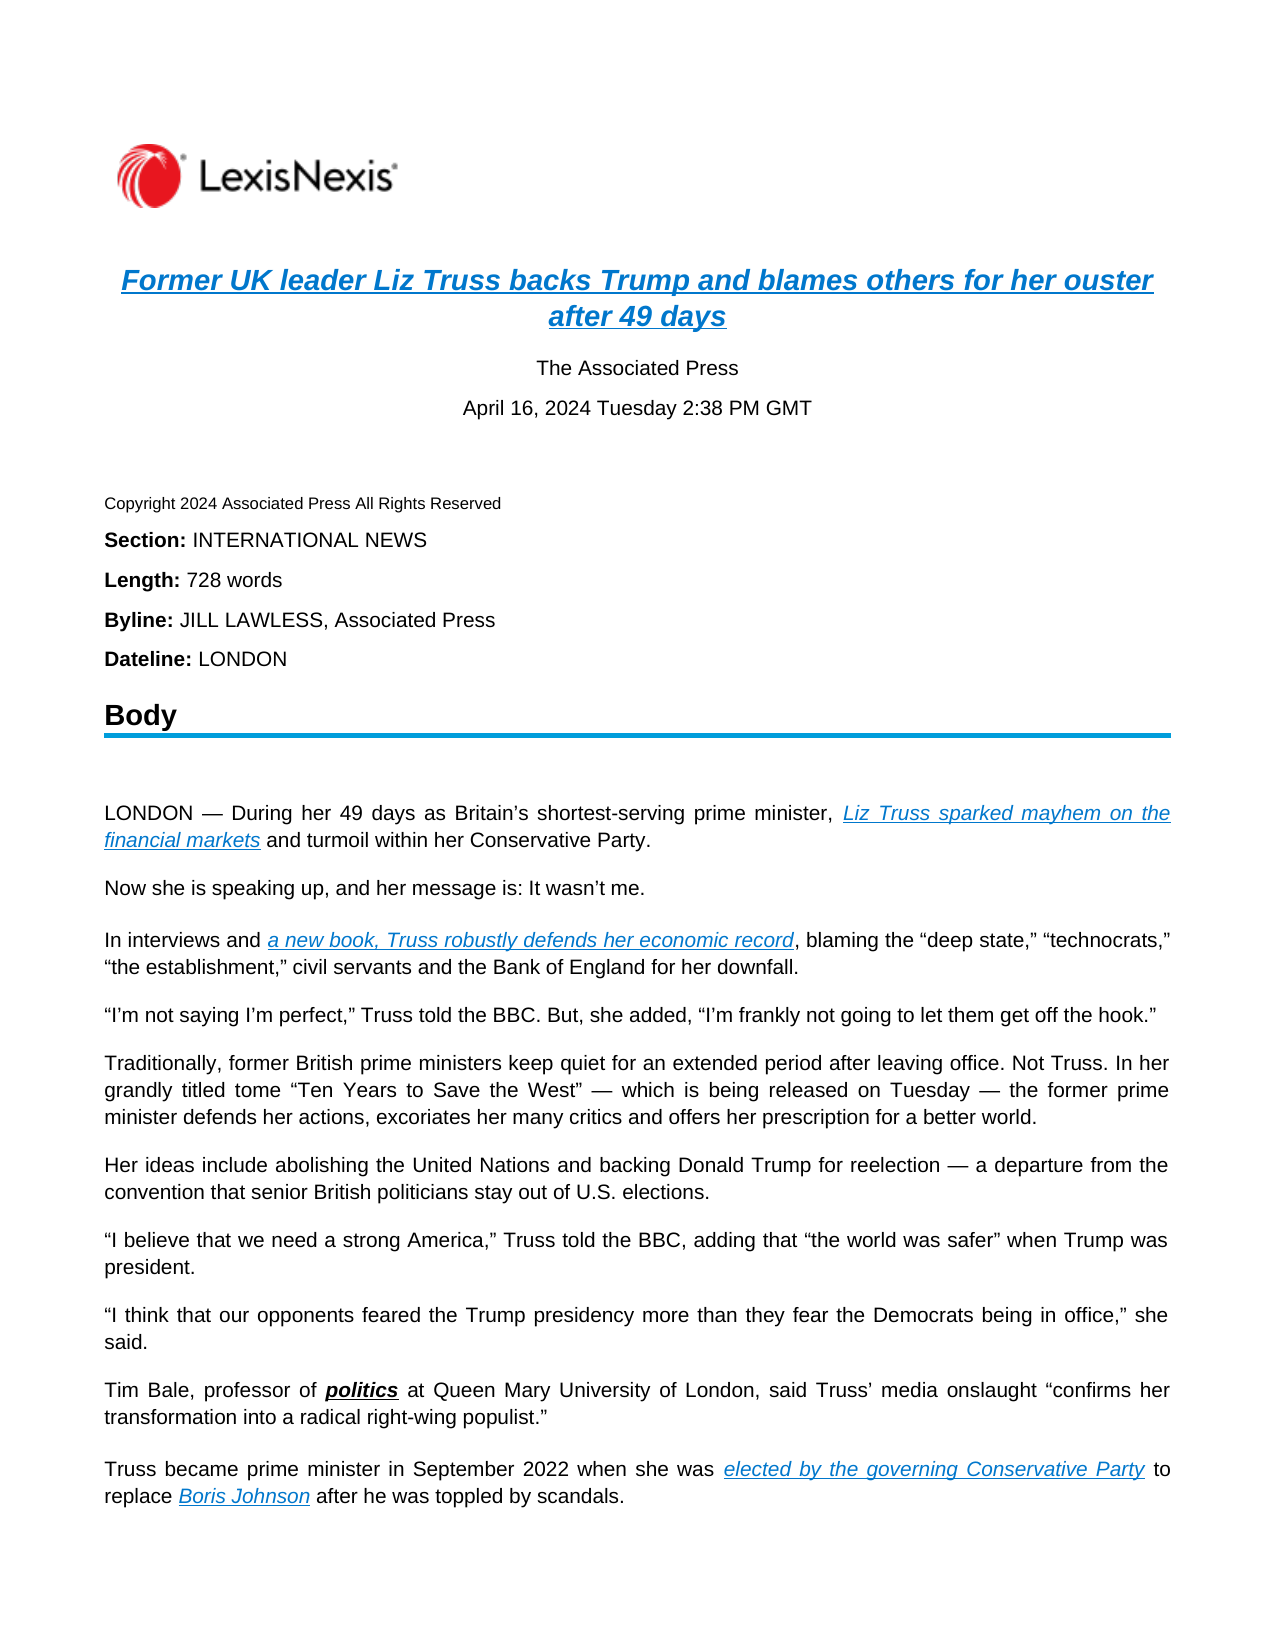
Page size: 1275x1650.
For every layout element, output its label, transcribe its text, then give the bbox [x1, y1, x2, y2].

subtitle Former UK leader Liz Truss backs Trump and blames others for her ouster after 49 days [104, 261, 1171, 332]
picture [104, 144, 412, 208]
text The Associated Press [104, 353, 1171, 380]
text Length: 728 words [104, 565, 1171, 592]
text Section: INTERNATIONAL NEWS [104, 525, 1171, 552]
text Copyright 2024 Associated Press All Rights Reserved [104, 461, 1171, 513]
text Body [104, 696, 1171, 731]
text April 16, 2024 Tuesday 2:38 PM GMT [104, 393, 1171, 420]
text Tim Bale, professor of politics at Queen Mary University of London, said Truss’ media onslaught “confirms her transformation into a radical right-wing populist.” [104, 1375, 1171, 1429]
text “I’m not saying I’m perfect,” Truss told the BBC. But, she added, “I’m frankly not going to let them get off the hook.” [104, 1000, 1171, 1027]
text LONDON — During her 49 days as Britain’s shortest-serving prime minister, Liz Truss sparked mayhem on the financial markets and turmoil within her Conservative Party. [104, 798, 1171, 852]
text Truss became prime minister in September 2022 when she was elected by the governing Conservative Party to replace Boris Johnson after he was toppled by scandals. [104, 1454, 1171, 1508]
text Byline: JILL LAWLESS, Associated Press [104, 604, 1171, 631]
text “I think that our opponents feared the Trump presidency more than they fear the Democrats being in office,” she said. [104, 1300, 1171, 1354]
text Dateline: LONDON [104, 644, 1171, 671]
text Traditionally, former British prime ministers keep quiet for an extended period after leaving office. Not Truss. In her grandly titled tome “Ten Years to Save the West” — which is being released on Tuesday — the former prime minister defends her actions, excoriates her many critics and offers her prescription for a better world. [104, 1048, 1171, 1129]
text Now she is speaking up, and her message is: It wasn’t me. [104, 873, 1171, 900]
text In interviews and a new book, Truss robustly defends her economic record, blaming the “deep state,” “technocrats,” “the establishment,” civil servants and the Bank of England for her downfall. [104, 925, 1171, 979]
text “I believe that we need a strong America,” Truss told the BBC, adding that “the world was safer” when Trump was president. [104, 1225, 1171, 1279]
text Her ideas include abolishing the United Nations and backing Donald Trump for reelection — a departure from the convention that senior British politicians stay out of U.S. elections. [104, 1150, 1171, 1204]
